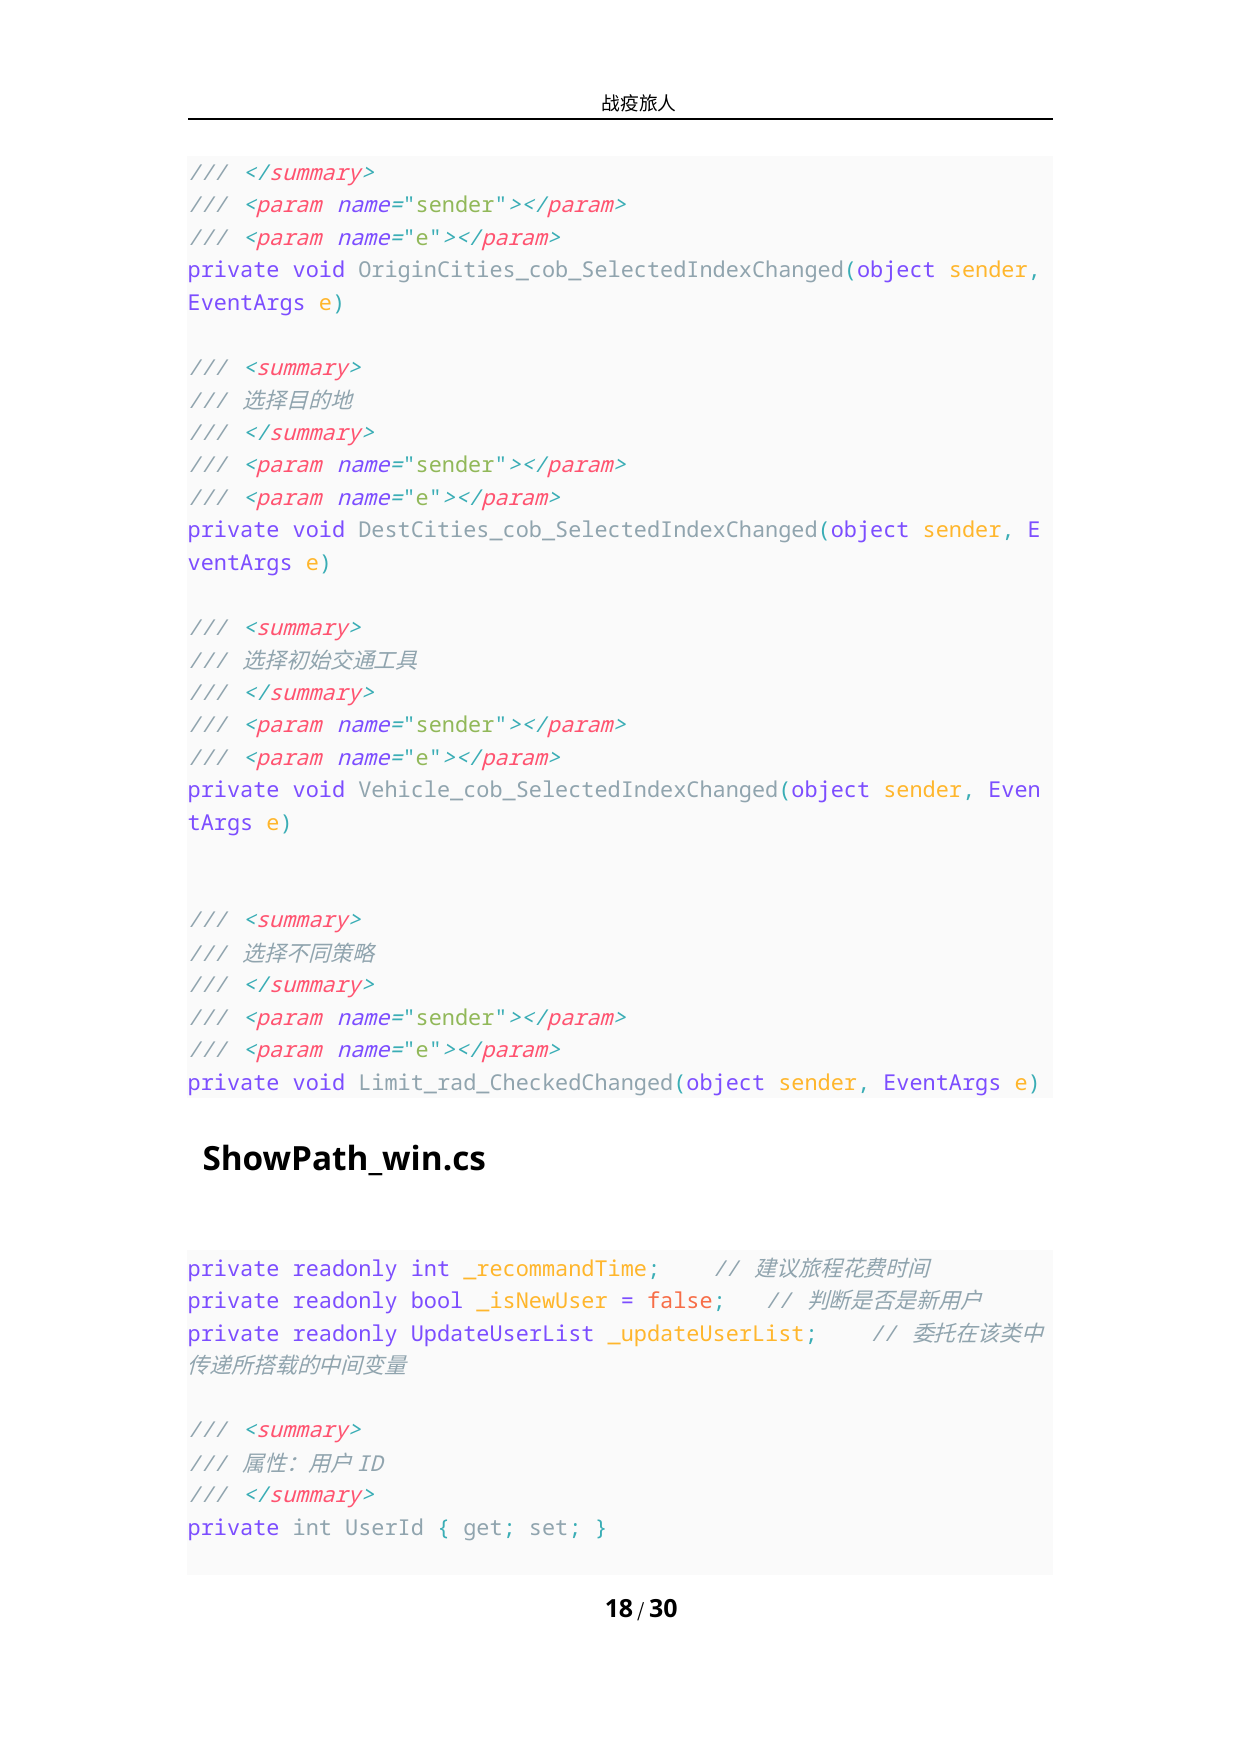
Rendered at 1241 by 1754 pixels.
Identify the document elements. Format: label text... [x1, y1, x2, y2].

text /// <summary> [187, 351, 1053, 383]
text private void DestCities_cob_SelectedIndexChanged(object sender, EventArgs e) [187, 513, 1053, 578]
text private readonly bool _isNewUser = false; // 判断是否是新用户 [187, 1283, 1053, 1315]
text /// </summary> [187, 156, 1053, 188]
text /// 属性：用户ID [187, 1445, 1053, 1478]
text /// <param name="sender"></param> [187, 708, 1053, 741]
text /// <param name="sender"></param> [187, 448, 1053, 481]
text /// <param name="e"></param> [187, 1033, 1053, 1066]
text /// <param name="e"></param> [187, 741, 1053, 773]
text /// </summary> [187, 1478, 1053, 1510]
text private void Limit_rad_CheckedChanged(object sender, EventArgs e) [187, 1066, 1053, 1098]
subtitle ShowPath_win.cs [187, 1125, 1053, 1190]
text /// <param name="e"></param> [187, 481, 1053, 513]
text /// </summary> [187, 968, 1053, 1001]
text /// <summary> [187, 611, 1053, 643]
text /// <summary> [187, 903, 1053, 936]
text /// 选择初始交通工具 [187, 643, 1053, 676]
text /// 选择目的地 [187, 383, 1053, 416]
text private int UserId { get; set; } [187, 1510, 1053, 1543]
text private readonly UpdateUserList _updateUserList; // 委托在该类中传递所搭载的中间变量 [187, 1315, 1053, 1380]
text /// <param name="sender"></param> [187, 1001, 1053, 1033]
text private void Vehicle_cob_SelectedIndexChanged(object sender, EventArgs e) [187, 773, 1053, 838]
text /// <param name="e"></param> [187, 221, 1053, 253]
text /// <param name="sender"></param> [187, 188, 1053, 221]
text private readonly int _recommandTime; // 建议旅程花费时间 [187, 1250, 1053, 1283]
text /// </summary> [187, 416, 1053, 448]
text /// </summary> [187, 676, 1053, 708]
text private void OriginCities_cob_SelectedIndexChanged(object sender, EventArgs e) [187, 253, 1053, 318]
text /// <summary> [187, 1413, 1053, 1445]
text /// 选择不同策略 [187, 936, 1053, 968]
